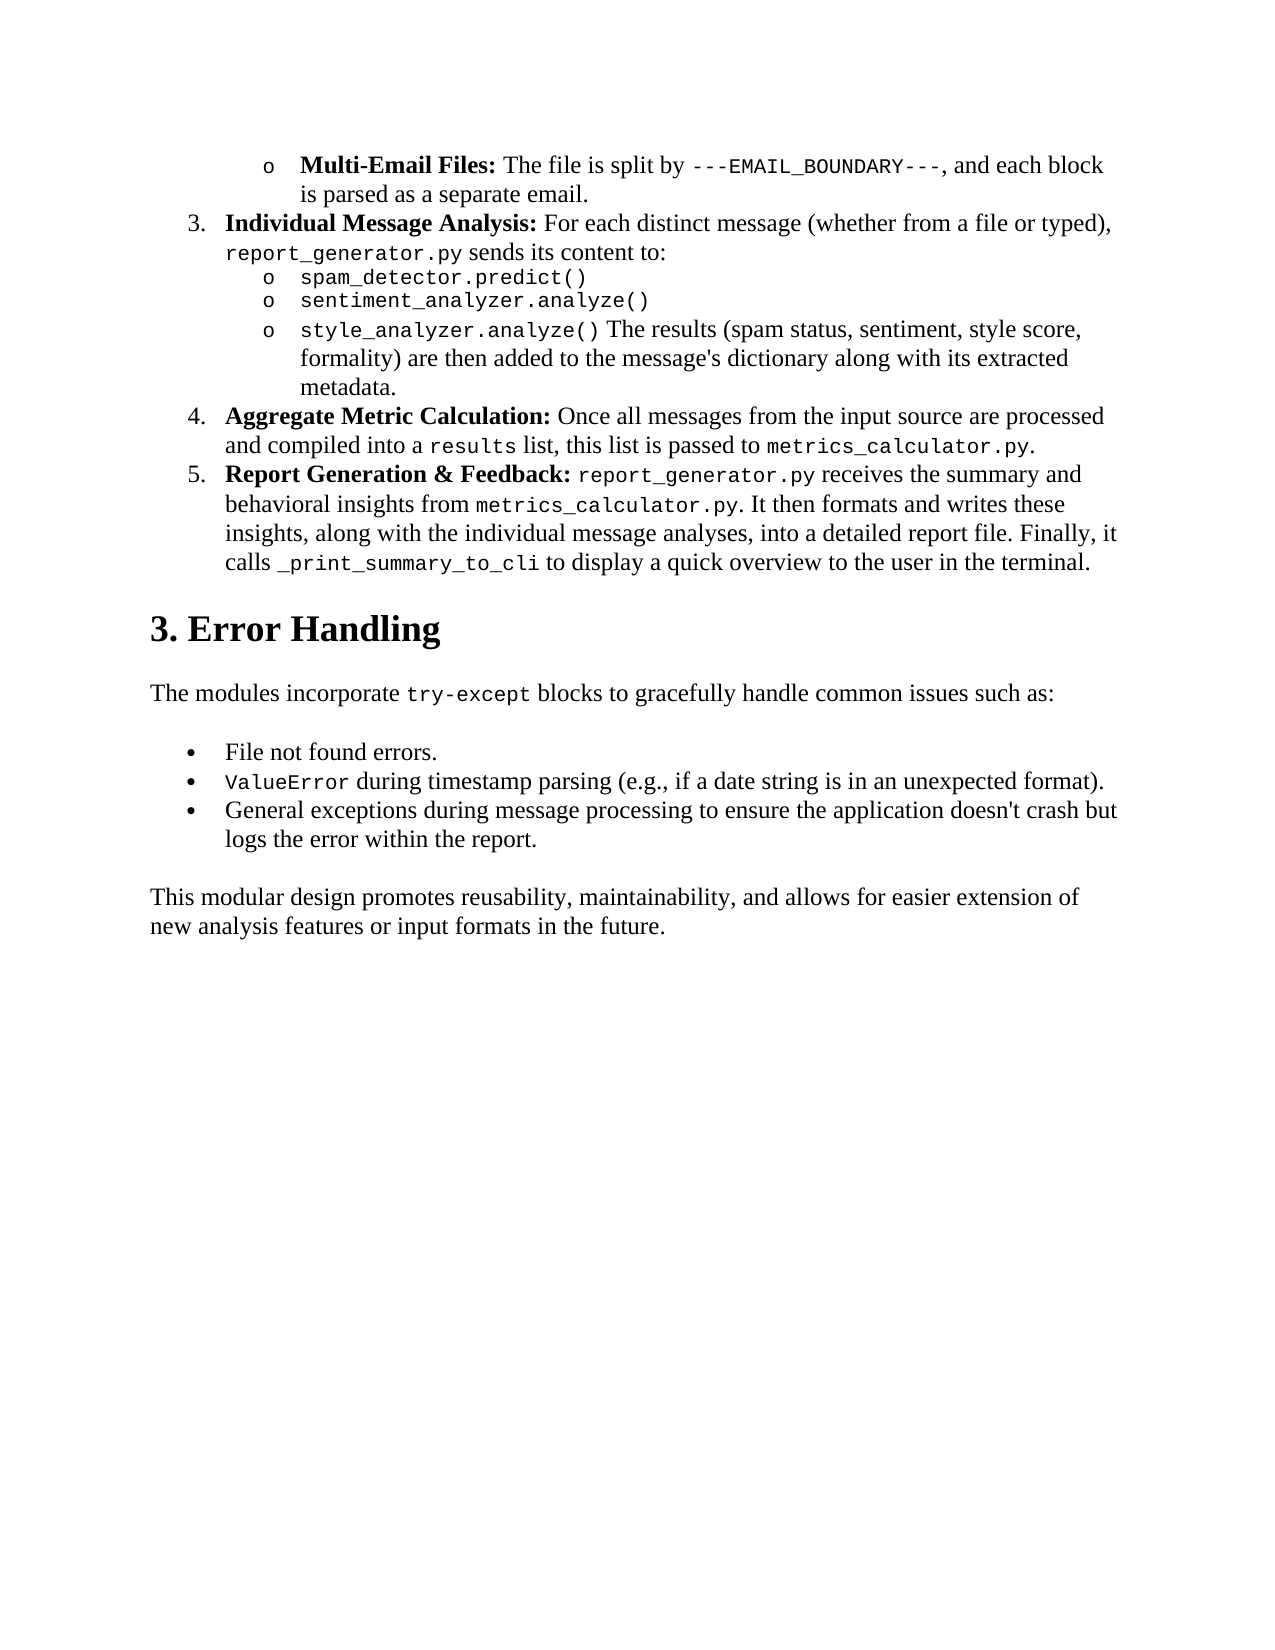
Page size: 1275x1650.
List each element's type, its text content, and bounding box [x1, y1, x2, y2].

list style_analyzer.analyze() The results (spam status, sentiment, style score, formality) are then added to the message's dictionary along with its extracted metadata. [262, 314, 1125, 401]
list Aggregate Metric Calculation: Once all messages from the input source are processed and compiled into a results list, this list is passed to metrics_calculator.py. [187, 401, 1125, 459]
list spam_detector.predict() [262, 267, 1125, 290]
text This modular design promotes reusability, maintainability, and allows for easier extension of new analysis features or input formats in the future. [150, 882, 1125, 939]
list Report Generation & Feedback: report_generator.py receives the summary and behavioral insights from metrics_calculator.py. It then formats and writes these insights, along with the individual message analyses, into a detailed report file. Finally, it calls _print_summary_to_cli to display a quick overview to the user in the terminal. [187, 459, 1125, 577]
list General exceptions during message processing to ensure the application doesn't crash but logs the error within the report. [187, 795, 1125, 853]
list File not found errors. [187, 737, 1125, 766]
text The modules incorporate try-except blocks to gracefully handle common issues such as: [150, 678, 1125, 708]
list sentiment_analyzer.analyze() [262, 290, 1125, 314]
text 3. Error Handling [150, 606, 1125, 649]
list Individual Message Analysis: For each distinct message (whether from a file or typed), report_generator.py sends its content to: [187, 208, 1125, 267]
list Multi-Email Files: The file is split by ---EMAIL_BOUNDARY---, and each block is parsed as a separate email. [262, 150, 1125, 208]
list ValueError during timestamp parsing (e.g., if a date string is in an unexpected format). [187, 766, 1125, 795]
